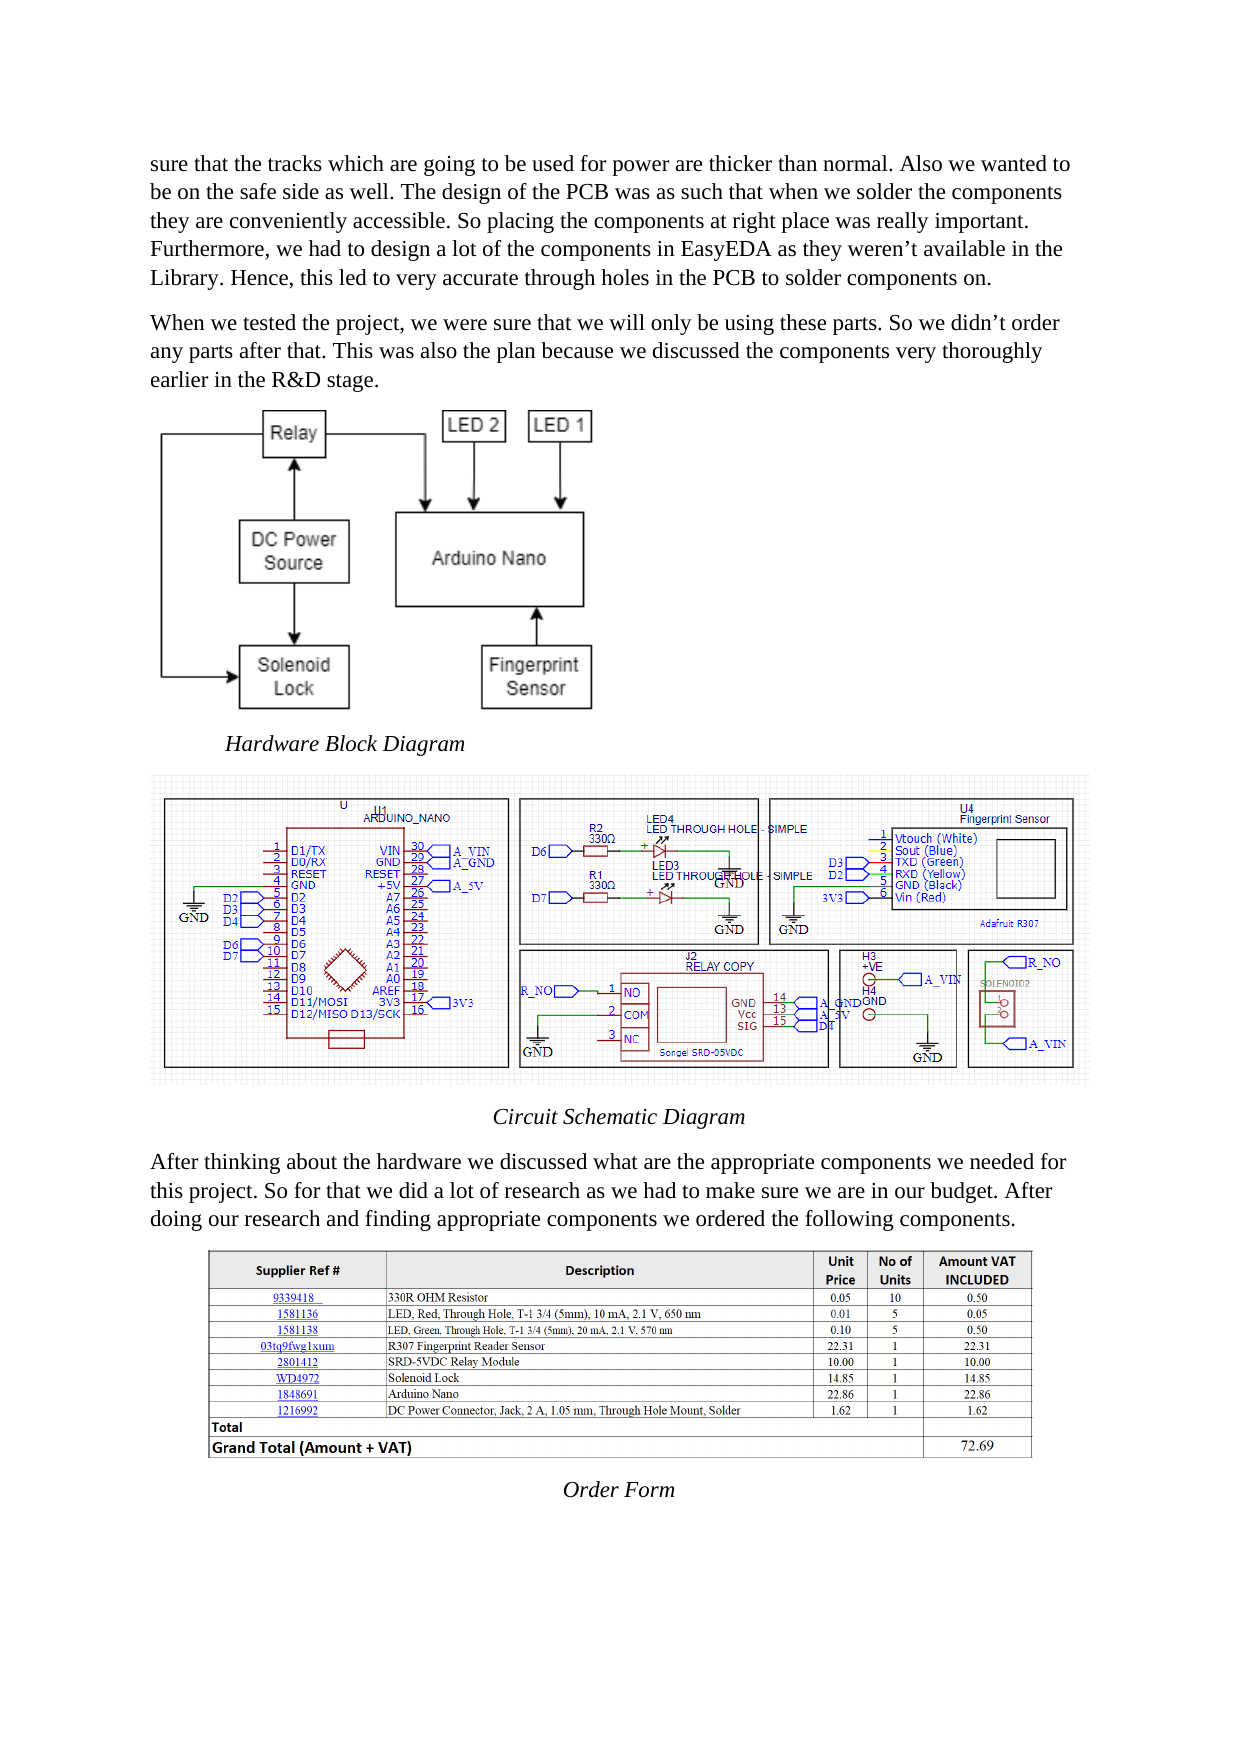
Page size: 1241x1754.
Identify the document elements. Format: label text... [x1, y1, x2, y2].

text When we tested the project, we were sure that we will only be using these parts. So we didn’t order any parts after that. This was also the plan because we discussed the components very thoroughly earlier in the R&D stage. [150, 309, 1090, 392]
text Hardware Block Diagram [150, 729, 1090, 756]
picture [150, 774, 1091, 1085]
picture [207, 1250, 1033, 1458]
picture [150, 410, 594, 711]
text Circuit Schematic Diagram [150, 1103, 1090, 1129]
text After thinking about the hardware we discussed what are the appropriate components we needed for this project. So for that we did a lot of research as we had to make sure we are in our budget. After doing our research and finding appropriate components we ordered the following components. [150, 1148, 1090, 1231]
text Order Form [150, 1476, 1090, 1503]
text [150, 150, 1090, 290]
